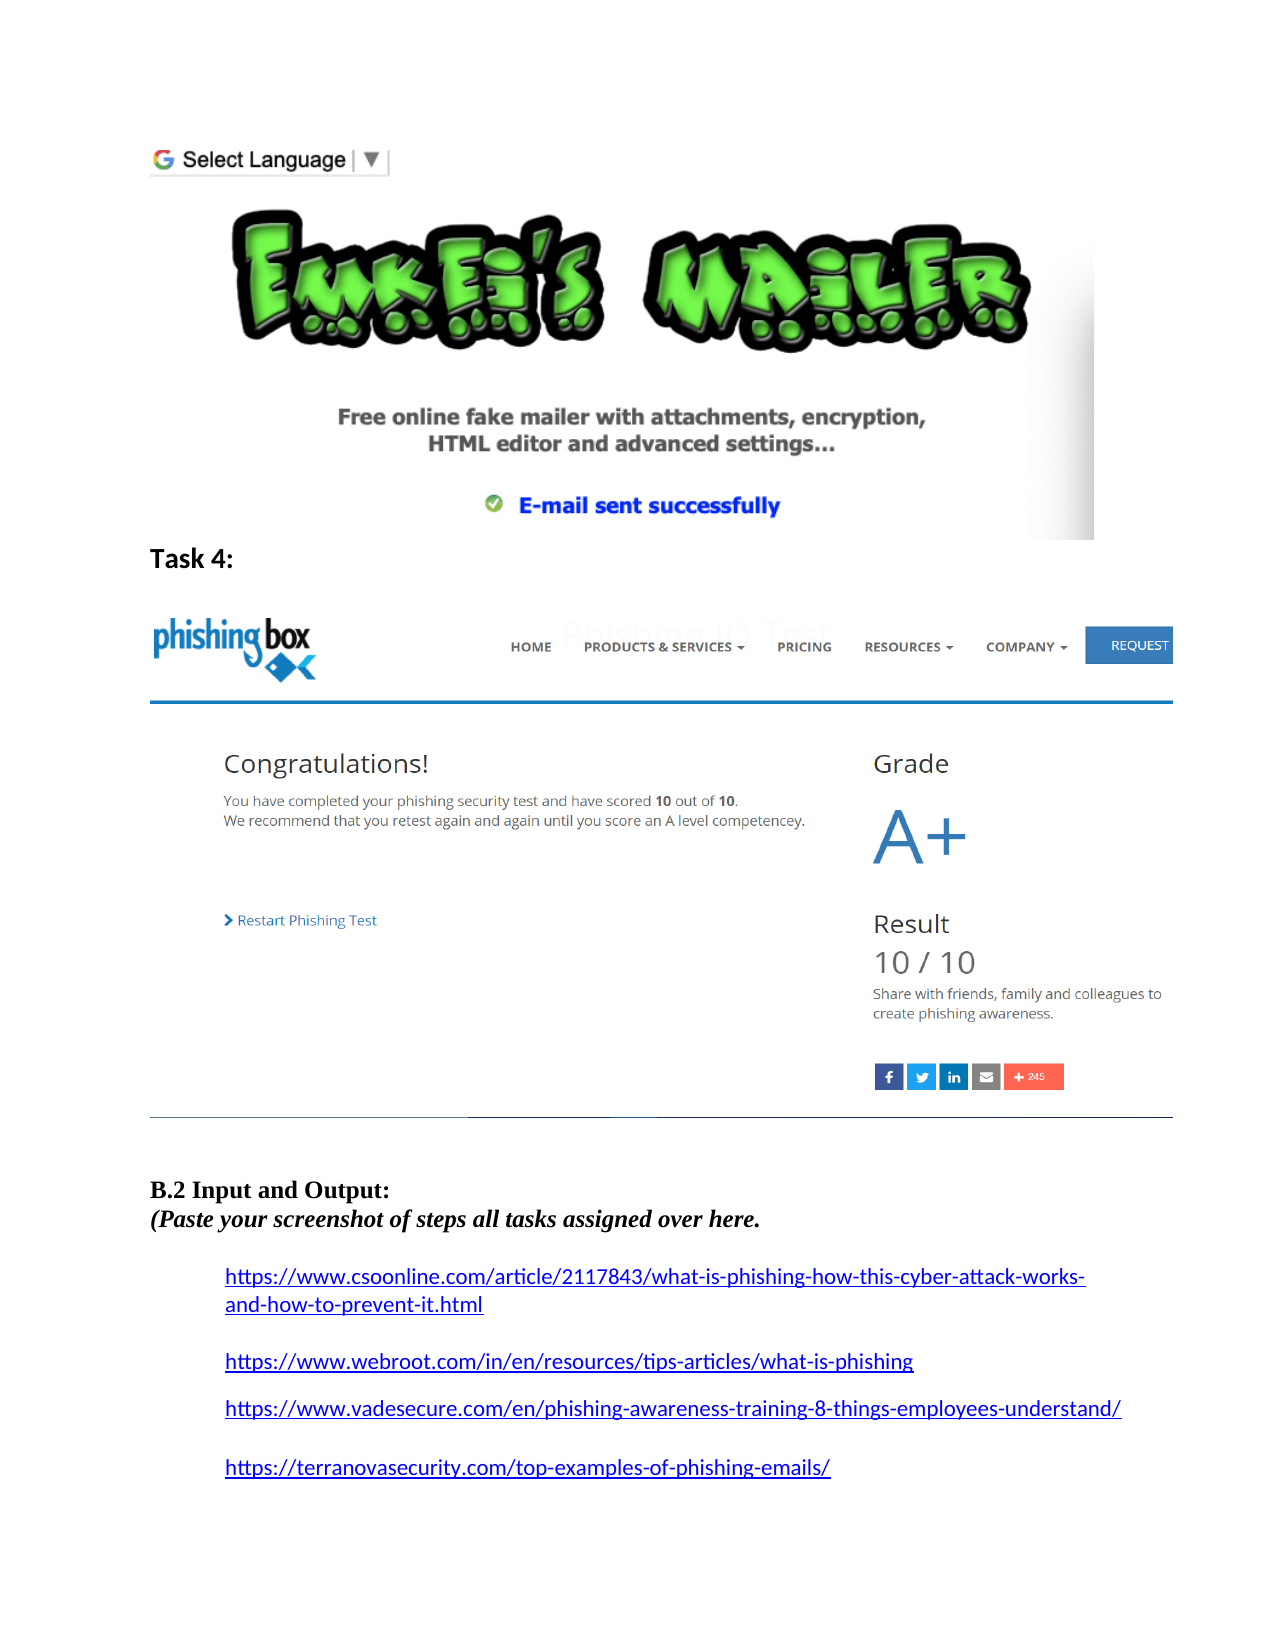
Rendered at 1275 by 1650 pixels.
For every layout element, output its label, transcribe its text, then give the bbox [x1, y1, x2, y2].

text https://www.csoonline.com/article/2117843/what-is-phishing-how-this-cyber-attack-works-and-how-to-prevent-it.html [225, 1262, 1125, 1318]
text Task 4: [150, 540, 1125, 575]
text https://terranovasecurity.com/top-examples-of-phishing-emails/ [225, 1453, 1125, 1481]
picture [150, 150, 1095, 540]
picture [150, 604, 1173, 1118]
text ​https://www.vadesecure.com/en/phishing-awareness-training-8-things-employees-understand/ [225, 1394, 1125, 1422]
text (Paste your screenshot of steps all tasks assigned over here. [150, 1204, 1125, 1233]
text ​ https://www.webroot.com/in/en/resources/tips-articles/what-is-phishing [150, 1347, 1125, 1375]
text B.2 Input and Output: [150, 1175, 1125, 1204]
